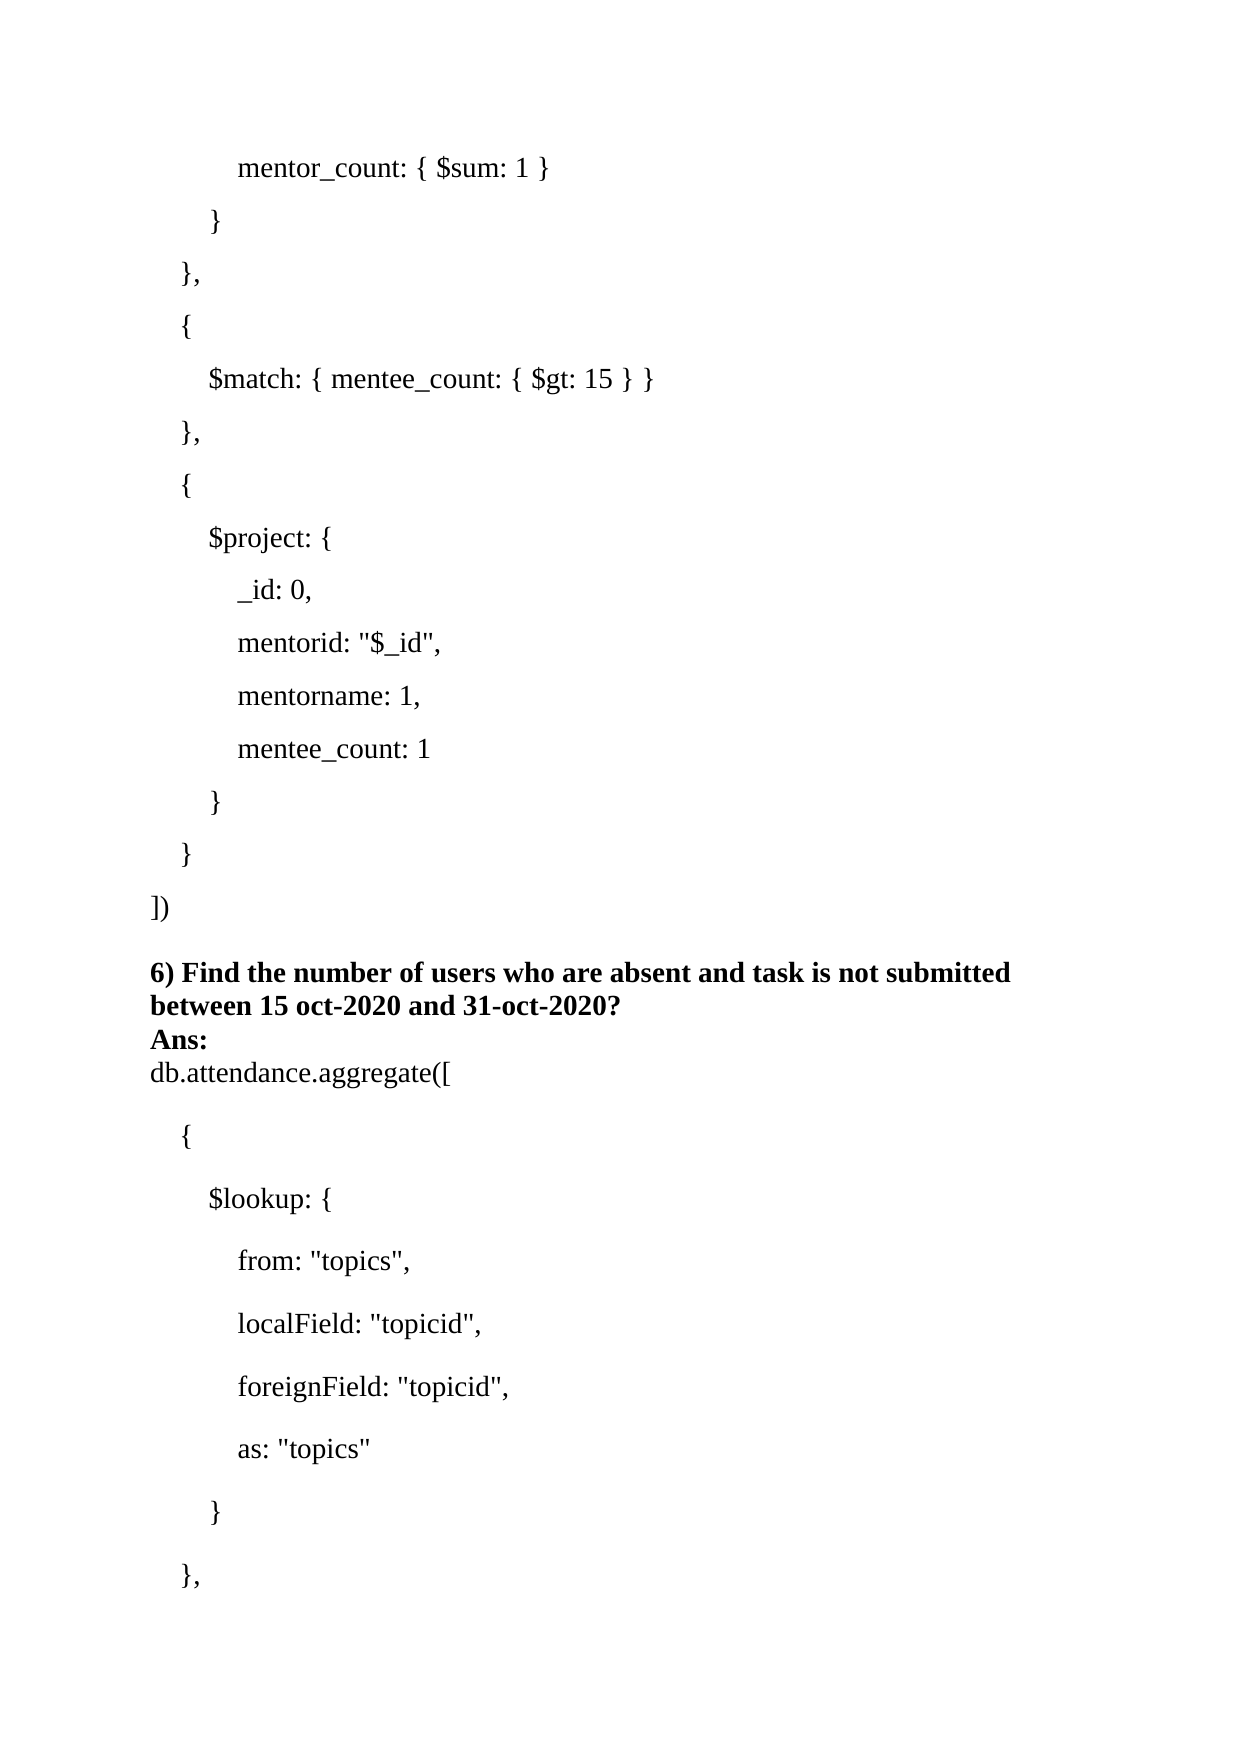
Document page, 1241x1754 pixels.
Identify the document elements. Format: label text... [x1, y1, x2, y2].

text mentorid: "$_id", [150, 625, 1090, 659]
text foreignField: "topicid", [150, 1369, 1090, 1402]
text _id: 0, [150, 572, 1090, 606]
text } [150, 1494, 1090, 1528]
text mentorname: 1, [150, 678, 1090, 712]
text 6) Find the number of users who are absent and task is not submitted between 15 oct-2020 and 31-oct-2020? Ans: db.attendance.aggregate([ [150, 955, 1090, 1089]
text from: "topics", [150, 1243, 1090, 1277]
text } [150, 203, 1090, 236]
text $lookup: { [150, 1181, 1090, 1214]
text { [150, 467, 1090, 500]
text ]) [150, 889, 1090, 923]
text localField: "topicid", [150, 1306, 1090, 1340]
text }, [150, 414, 1090, 448]
text }, [150, 256, 1090, 289]
text $project: { [150, 520, 1090, 553]
text $match: { mentee_count: { $gt: 15 } } [150, 361, 1090, 395]
text } [150, 837, 1090, 870]
text { [150, 1118, 1090, 1152]
text }, [150, 1557, 1090, 1591]
text } [150, 784, 1090, 817]
text mentor_count: { $sum: 1 } [150, 150, 1090, 183]
text mentee_count: 1 [150, 731, 1090, 764]
text { [150, 308, 1090, 342]
text as: "topics" [150, 1432, 1090, 1465]
